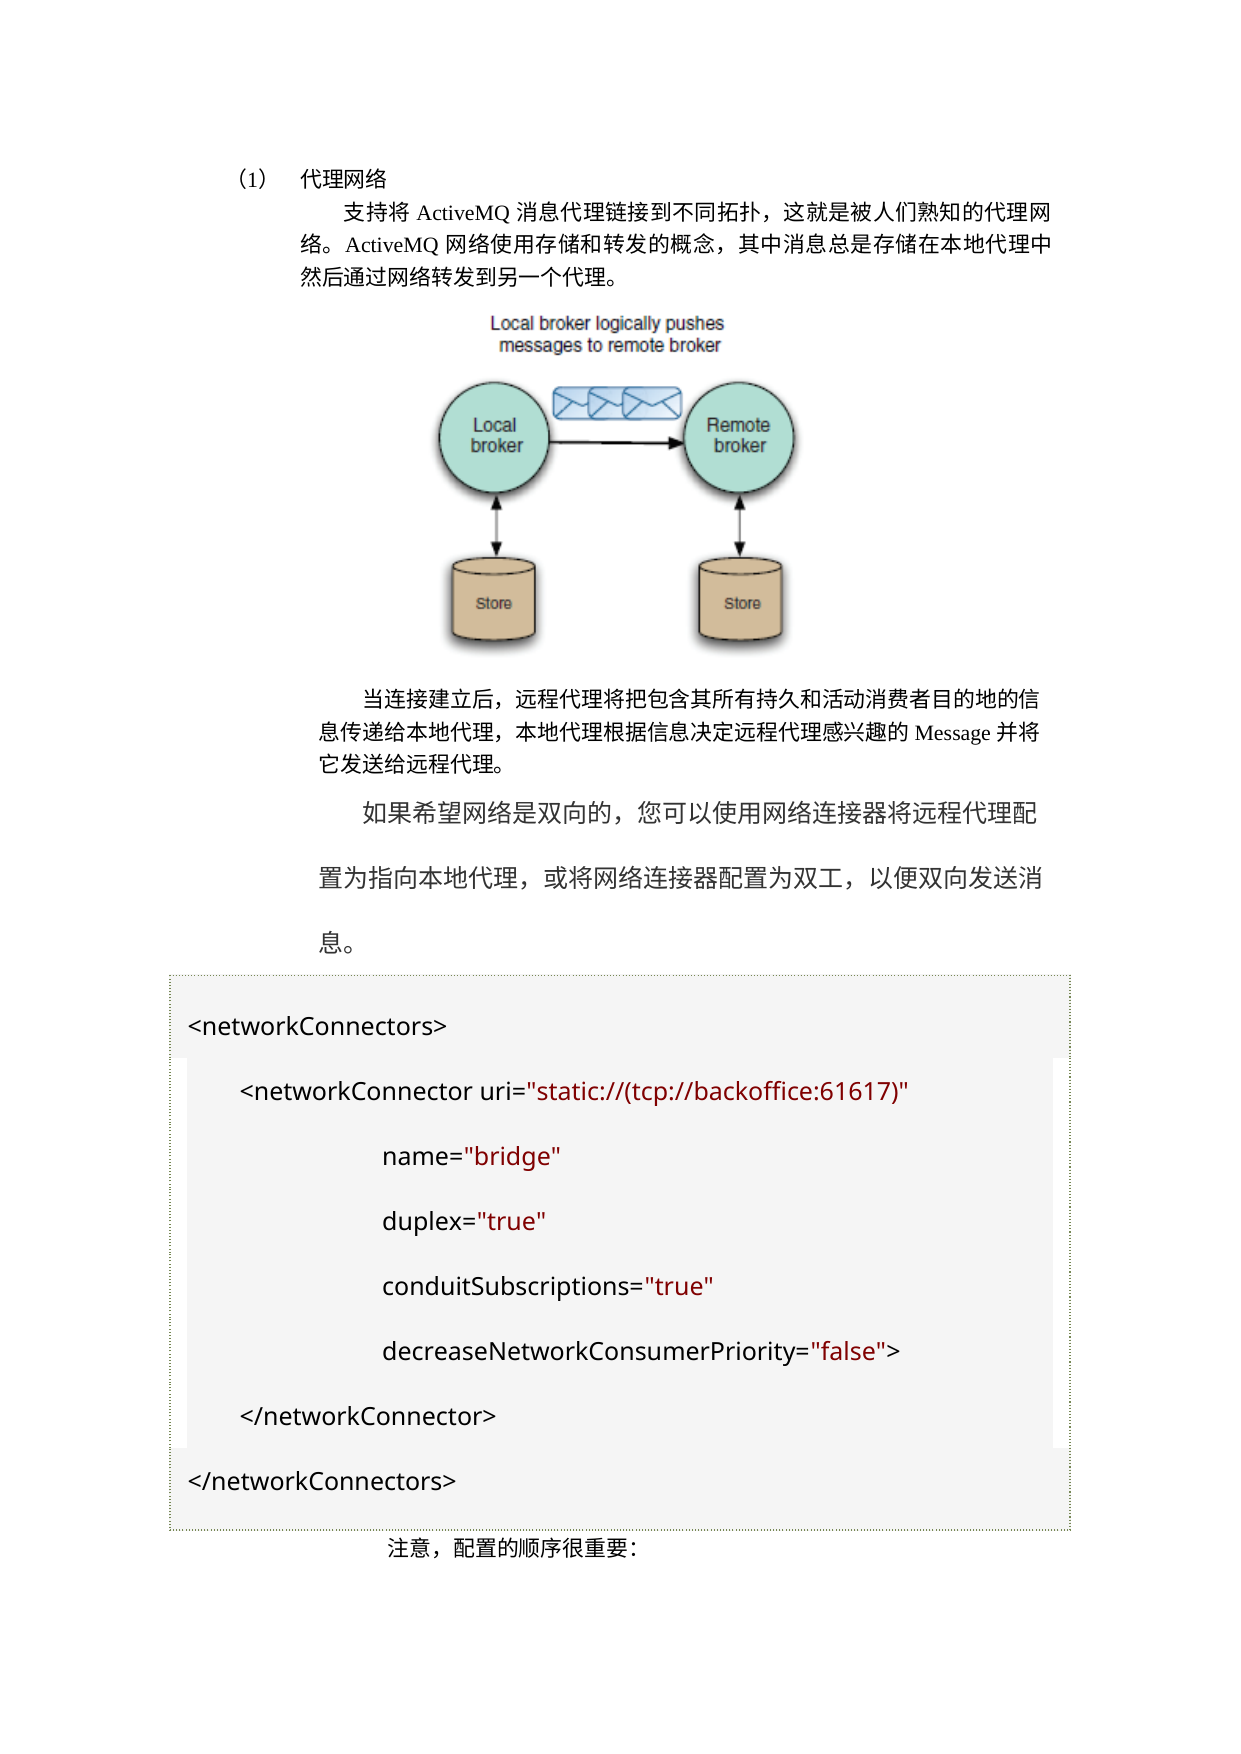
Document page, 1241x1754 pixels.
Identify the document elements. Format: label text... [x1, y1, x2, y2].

text <networkConnector uri="static://(tcp://backoffice:61617)" [187, 1058, 1053, 1123]
text </networkConnectors> [169, 1429, 1071, 1531]
text conduitSubscriptions="true" [187, 1253, 1053, 1318]
text 注意，配置的顺序很重要： [319, 1531, 1053, 1563]
text </networkConnector> [187, 1383, 1053, 1429]
text 如果希望网络是双向的，您可以使用网络连接器将远程代理配置为指向本地代理，或将网络连接器配置为双工，以便双向发送消息。 [319, 779, 1053, 974]
text duplex="true" [187, 1188, 1053, 1253]
picture [406, 292, 835, 675]
text name="bridge" [187, 1123, 1053, 1188]
text <networkConnectors> [169, 974, 1071, 1058]
list 代理网络 [225, 162, 1053, 194]
text decreaseNetworkConsumerPriority="false"> [187, 1318, 1053, 1383]
text 当连接建立后，远程代理将把包含其所有持久和活动消费者目的地的信息传递给本地代理，本地代理根据信息决定远程代理感兴趣的 Message 并将它发送给远程代理。 [319, 682, 1053, 779]
list 支持将 ActiveMQ 消息代理链接到不同拓扑，这就是被人们熟知的代理网络。ActiveMQ 网络使用存储和转发的概念，其中消息总是存储在本地代理中，然后通过网络转发到另一个代理。 [300, 194, 1053, 292]
